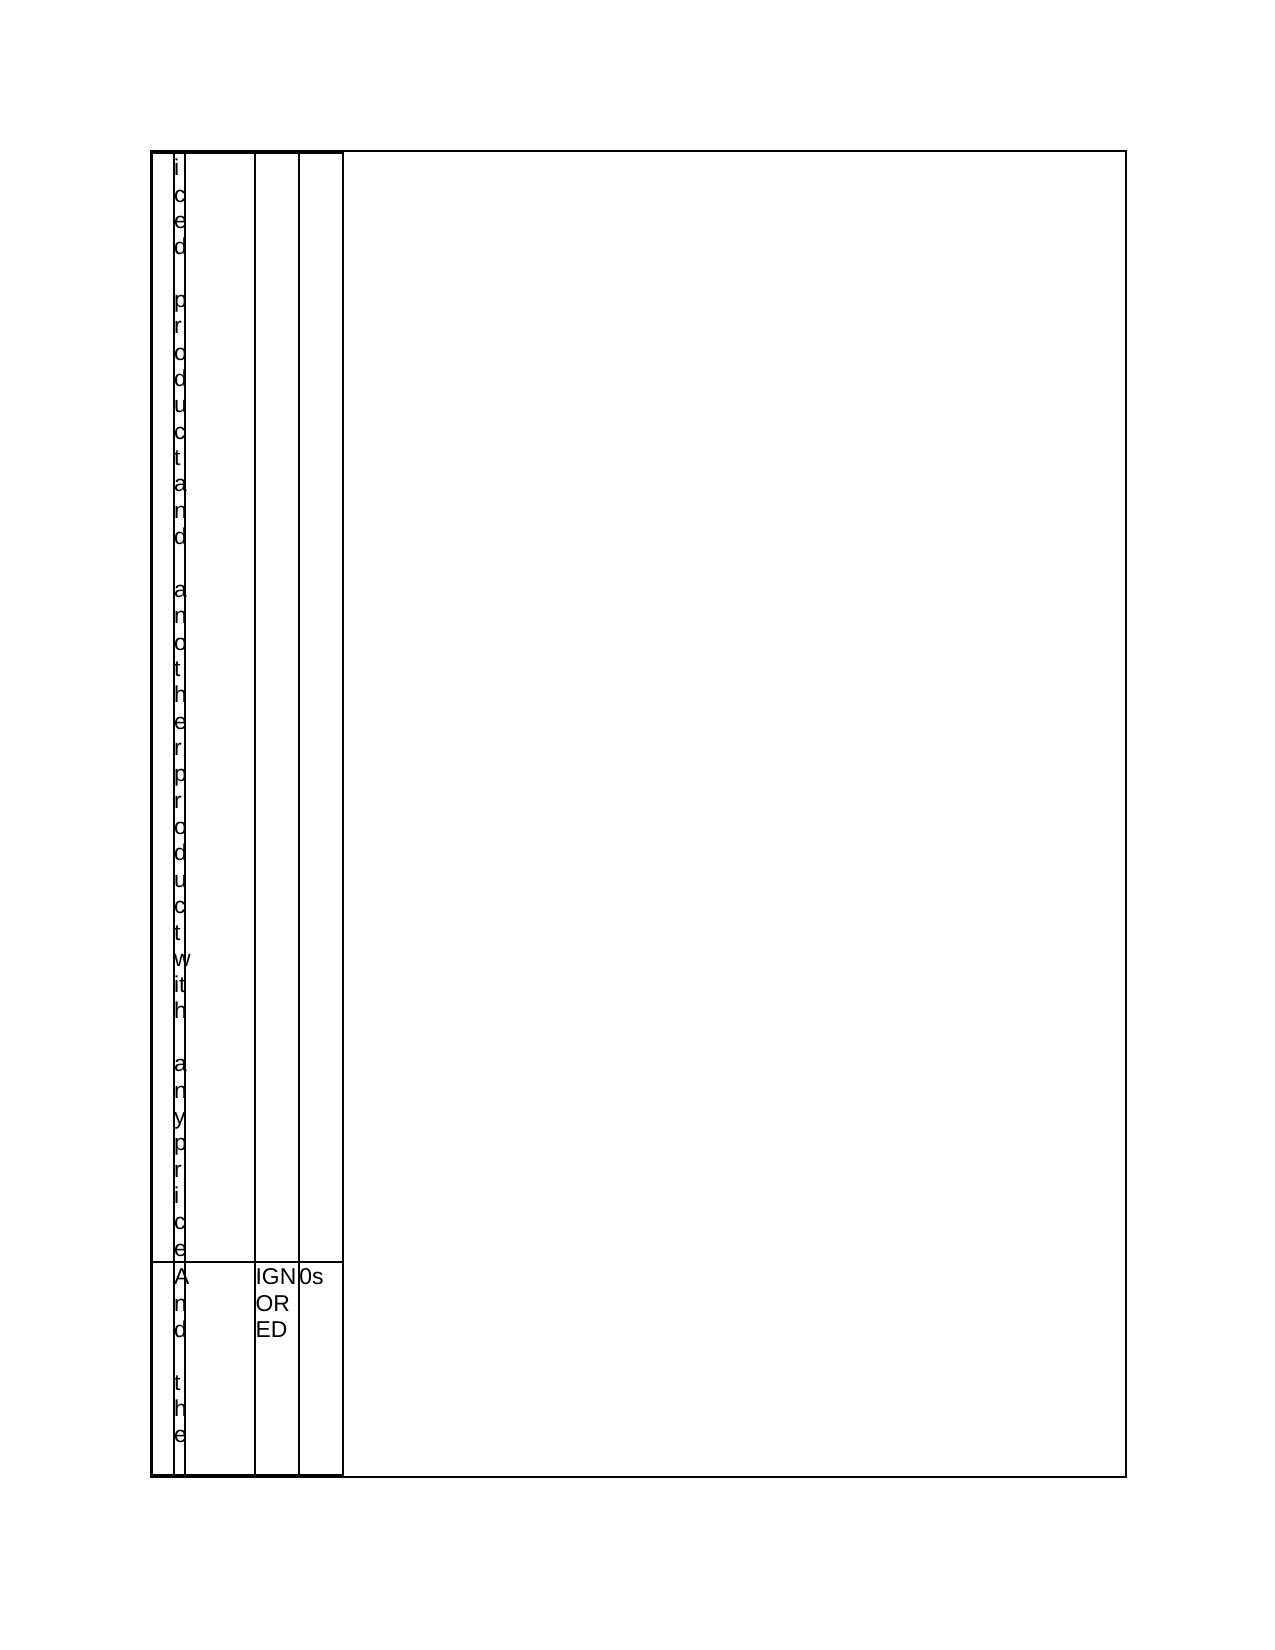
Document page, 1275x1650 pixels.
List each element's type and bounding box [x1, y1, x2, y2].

table_cell [175, 225, 184, 253]
table_cell [175, 883, 184, 904]
table_cell [177, 191, 184, 201]
table_cell [177, 823, 184, 833]
table_cell [175, 1263, 184, 1280]
table_cell [175, 408, 184, 430]
table_cell [300, 154, 342, 1261]
table_cell [175, 1226, 184, 1247]
table_cell [153, 1263, 173, 1474]
table_cell [175, 252, 184, 351]
table_cell [177, 428, 184, 438]
table_cell [175, 1116, 179, 1127]
table_cell [175, 357, 184, 385]
table_cell [175, 384, 184, 411]
table_cell [177, 639, 184, 649]
table_cell [153, 154, 173, 1261]
table_cell [175, 1065, 184, 1121]
table_cell [177, 902, 184, 912]
table_cell [175, 485, 184, 543]
table_cell [175, 1439, 184, 1474]
table_cell [175, 591, 184, 641]
table_cell [175, 1335, 184, 1433]
table_cell [179, 1270, 184, 1278]
table_cell [177, 1218, 184, 1228]
table_cell [175, 1253, 184, 1261]
table_cell [175, 831, 184, 859]
table_cell [175, 726, 184, 825]
table_cell [256, 154, 298, 1261]
table_cell [175, 957, 184, 1066]
table_cell [186, 154, 254, 1261]
table_cell [175, 154, 184, 193]
table_cell [175, 1279, 184, 1336]
table_cell [175, 910, 184, 964]
table_cell [175, 1117, 184, 1220]
table_cell [175, 542, 184, 592]
table_cell [175, 199, 184, 219]
table_cell [175, 436, 184, 486]
table_cell [300, 1263, 342, 1474]
table_cell [175, 858, 184, 886]
table_cell [344, 152, 1125, 1476]
table_cell [175, 647, 184, 720]
table_cell [177, 349, 184, 359]
table_cell [256, 1263, 298, 1474]
table_cell [186, 1263, 254, 1474]
